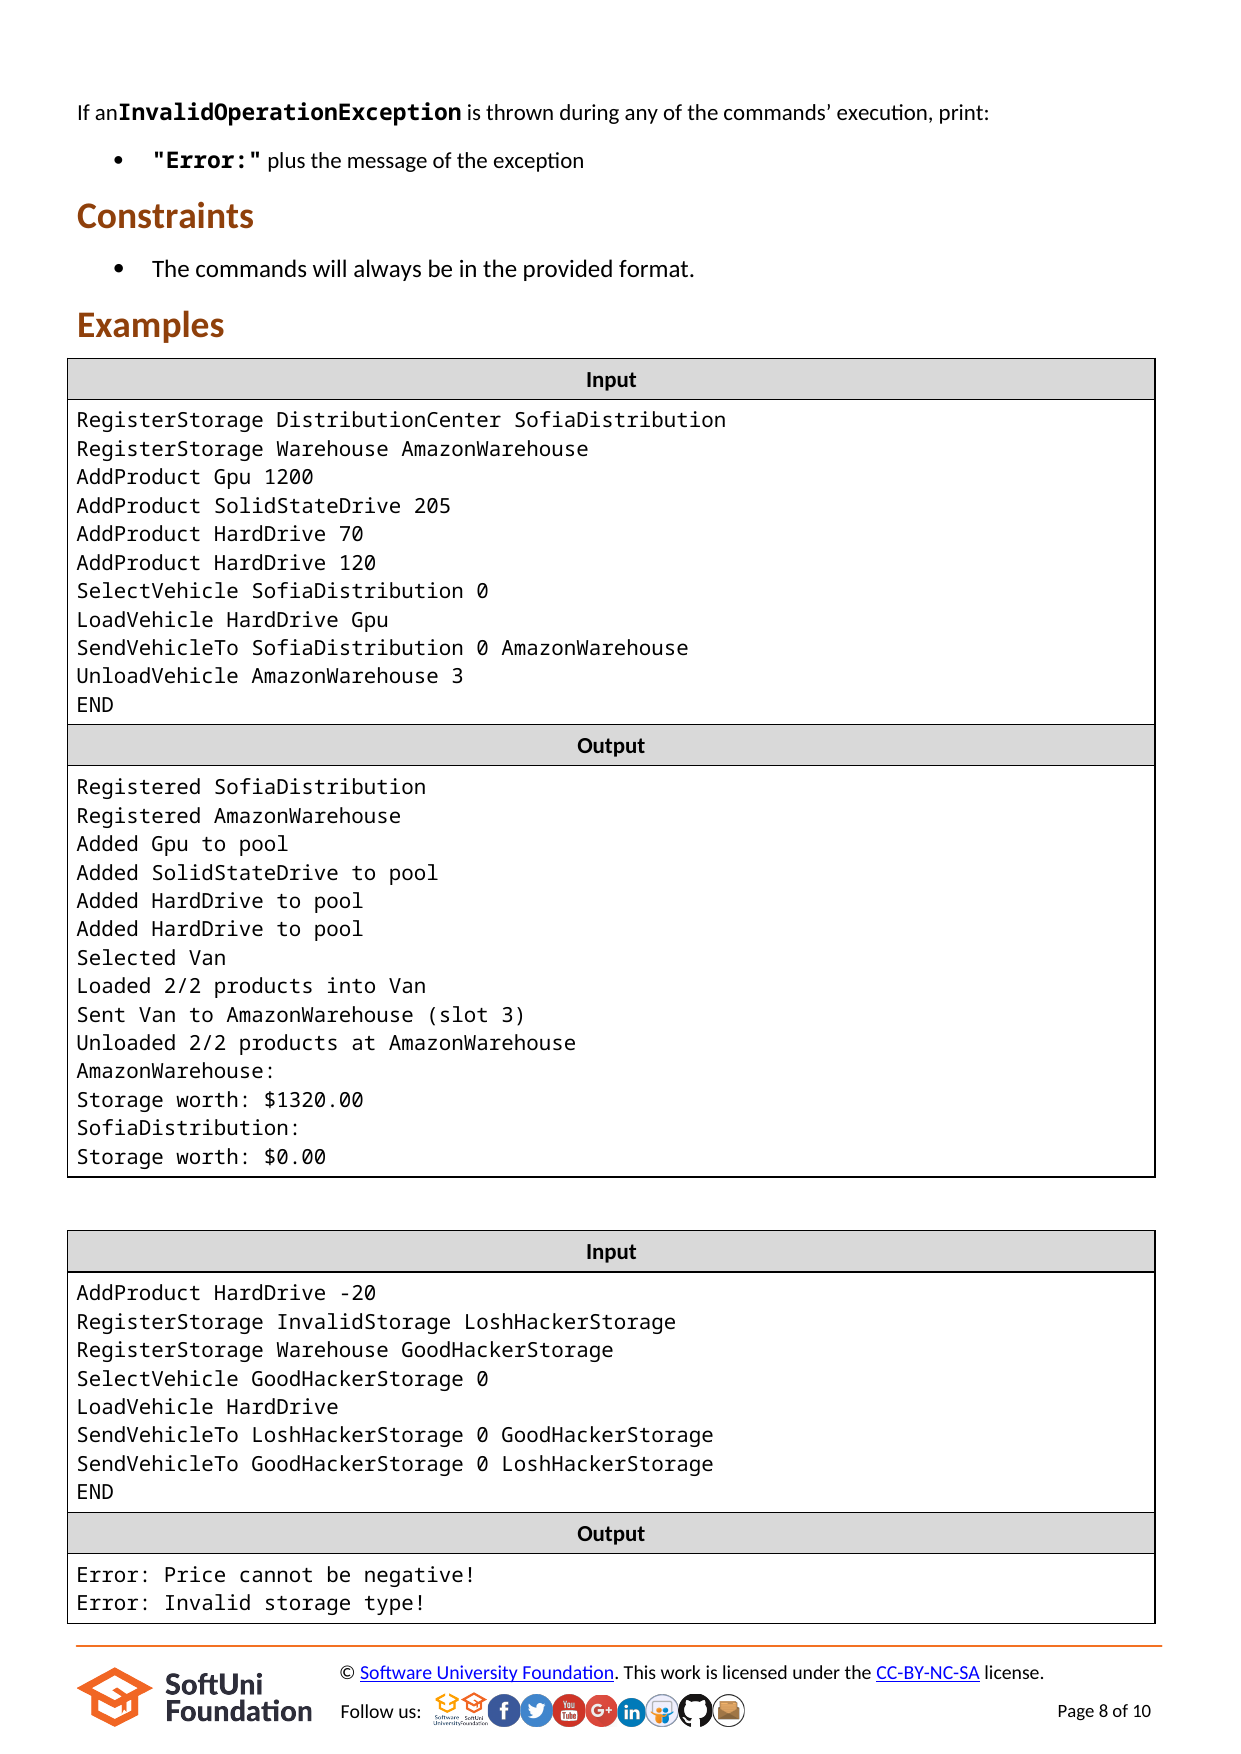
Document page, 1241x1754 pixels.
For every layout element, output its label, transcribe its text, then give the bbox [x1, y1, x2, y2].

table_cell Output [68, 1513, 1154, 1553]
table_cell AddProduct HardDrive -20 RegisterStorage InvalidStorage LoshHackerStorage RegisterStorage Warehouse GoodHackerStorage SelectVehicle GoodHackerStorage 0 LoadVehicle HardDrive SendVehicleTo LoshHackerStorage 0 GoodHackerStorage SendVehicleTo GoodHackerStorage 0 LoshHackerStorage END [68, 1273, 1154, 1512]
table_cell RegisterStorage DistributionCenter SofiaDistribution RegisterStorage Warehouse AmazonWarehouse AddProduct Gpu 1200 AddProduct SolidStateDrive 205 AddProduct HardDrive 70 AddProduct HardDrive 120 SelectVehicle SofiaDistribution 0 LoadVehicle HardDrive Gpu SendVehicleTo SofiaDistribution 0 AmazonWarehouse UnloadVehicle AmazonWarehouse 3 END [68, 400, 1154, 724]
table_header Input [68, 359, 1154, 399]
subtitle Constraints [77, 192, 1163, 238]
table_header Input [68, 1231, 1154, 1271]
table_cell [68, 1554, 1154, 1622]
table_cell Output [68, 725, 1154, 765]
list The commands will always be in the provided format. [114, 253, 1163, 284]
picture [76, 1667, 312, 1727]
text If anInvalidOperationException is thrown during any of the commands’ execution, print: [77, 95, 1163, 127]
picture [433, 1692, 625, 1727]
list "Error:" plus the message of the exception [114, 144, 1163, 175]
table_cell Registered SofiaDistribution Registered AmazonWarehouse Added Gpu to pool Added SolidStateDrive to pool Added HardDrive to pool Added HardDrive to pool Selected Van Loaded 2/2 products into Van Sent Van to AmazonWarehouse (slot 3) Unloaded 2/2 products at AmazonWarehouse AmazonWarehouse: Storage worth: $1320.00 SofiaDistribution: Storage worth: $0.00 [68, 766, 1154, 1176]
subtitle Examples [77, 301, 1163, 347]
picture [638, 1694, 745, 1727]
